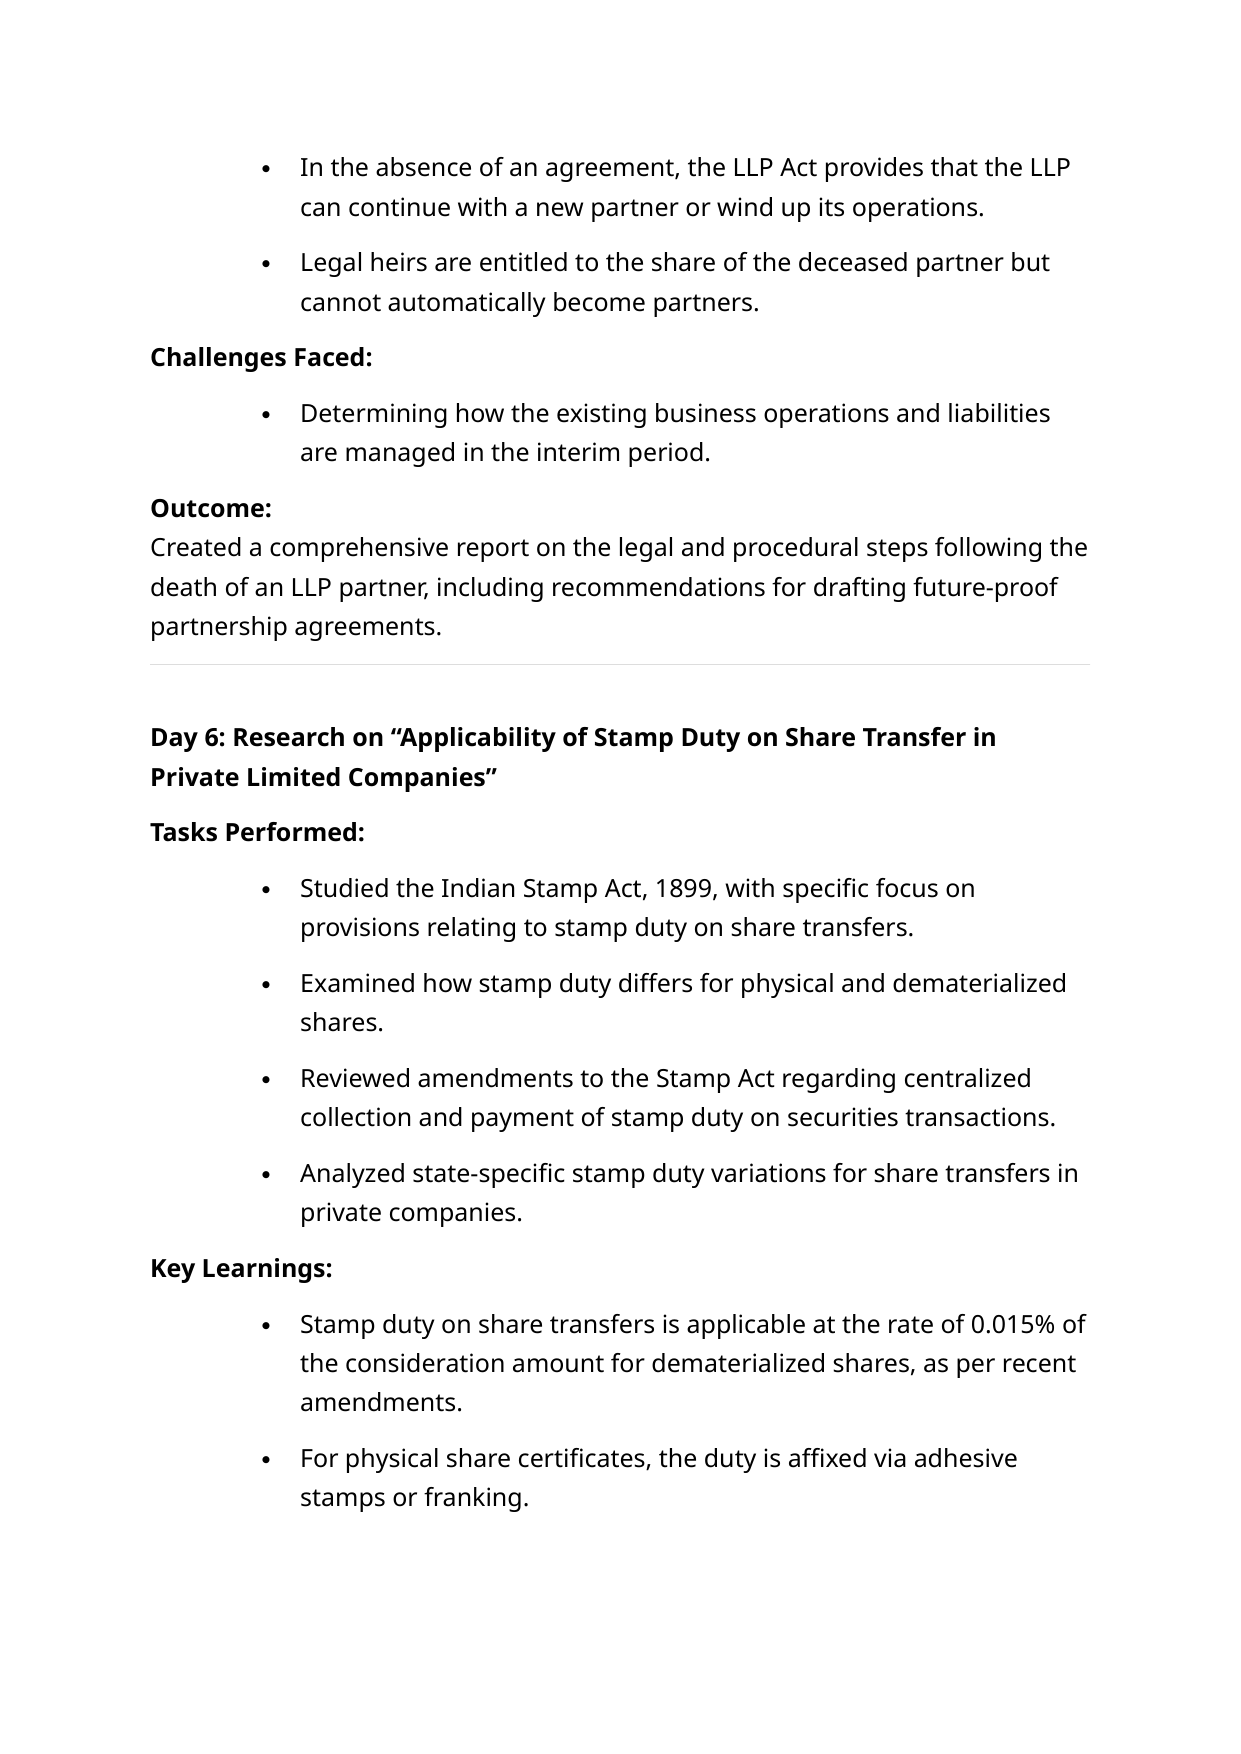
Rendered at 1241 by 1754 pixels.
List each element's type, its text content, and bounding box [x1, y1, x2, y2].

list Analyzed state-specific stamp duty variations for share transfers in private companies. [262, 1156, 1090, 1229]
text Outcome: Created a comprehensive report on the legal and procedural steps following the death of an LLP partner, including recommendations for drafting future-proof partnership agreements. [150, 491, 1090, 642]
list Reviewed amendments to the Stamp Act regarding centralized collection and payment of stamp duty on securities transactions. [262, 1061, 1090, 1134]
list Studied the Indian Stamp Act, 1899, with specific focus on provisions relating to stamp duty on share transfers. [262, 871, 1090, 944]
text Day 6: Research on “Applicability of Stamp Duty on Share Transfer in Private Limited Companies” [150, 720, 1090, 793]
text Key Learnings: [150, 1251, 1090, 1285]
list In the absence of an agreement, the LLP Act provides that the LLP can continue with a new partner or wind up its operations. [262, 150, 1090, 223]
list For physical share certificates, the duty is affixed via adhesive stamps or franking. [262, 1441, 1090, 1514]
list Legal heirs are entitled to the share of the deceased partner but cannot automatically become partners. [262, 245, 1090, 318]
text Challenges Faced: [150, 340, 1090, 374]
list Examined how stamp duty differs for physical and dematerialized shares. [262, 966, 1090, 1039]
text Tasks Performed: [150, 815, 1090, 849]
list Stamp duty on share transfers is applicable at the rate of 0.015% of the consideration amount for dematerialized shares, as per recent amendments. [262, 1307, 1090, 1419]
list Determining how the existing business operations and liabilities are managed in the interim period. [262, 396, 1090, 469]
